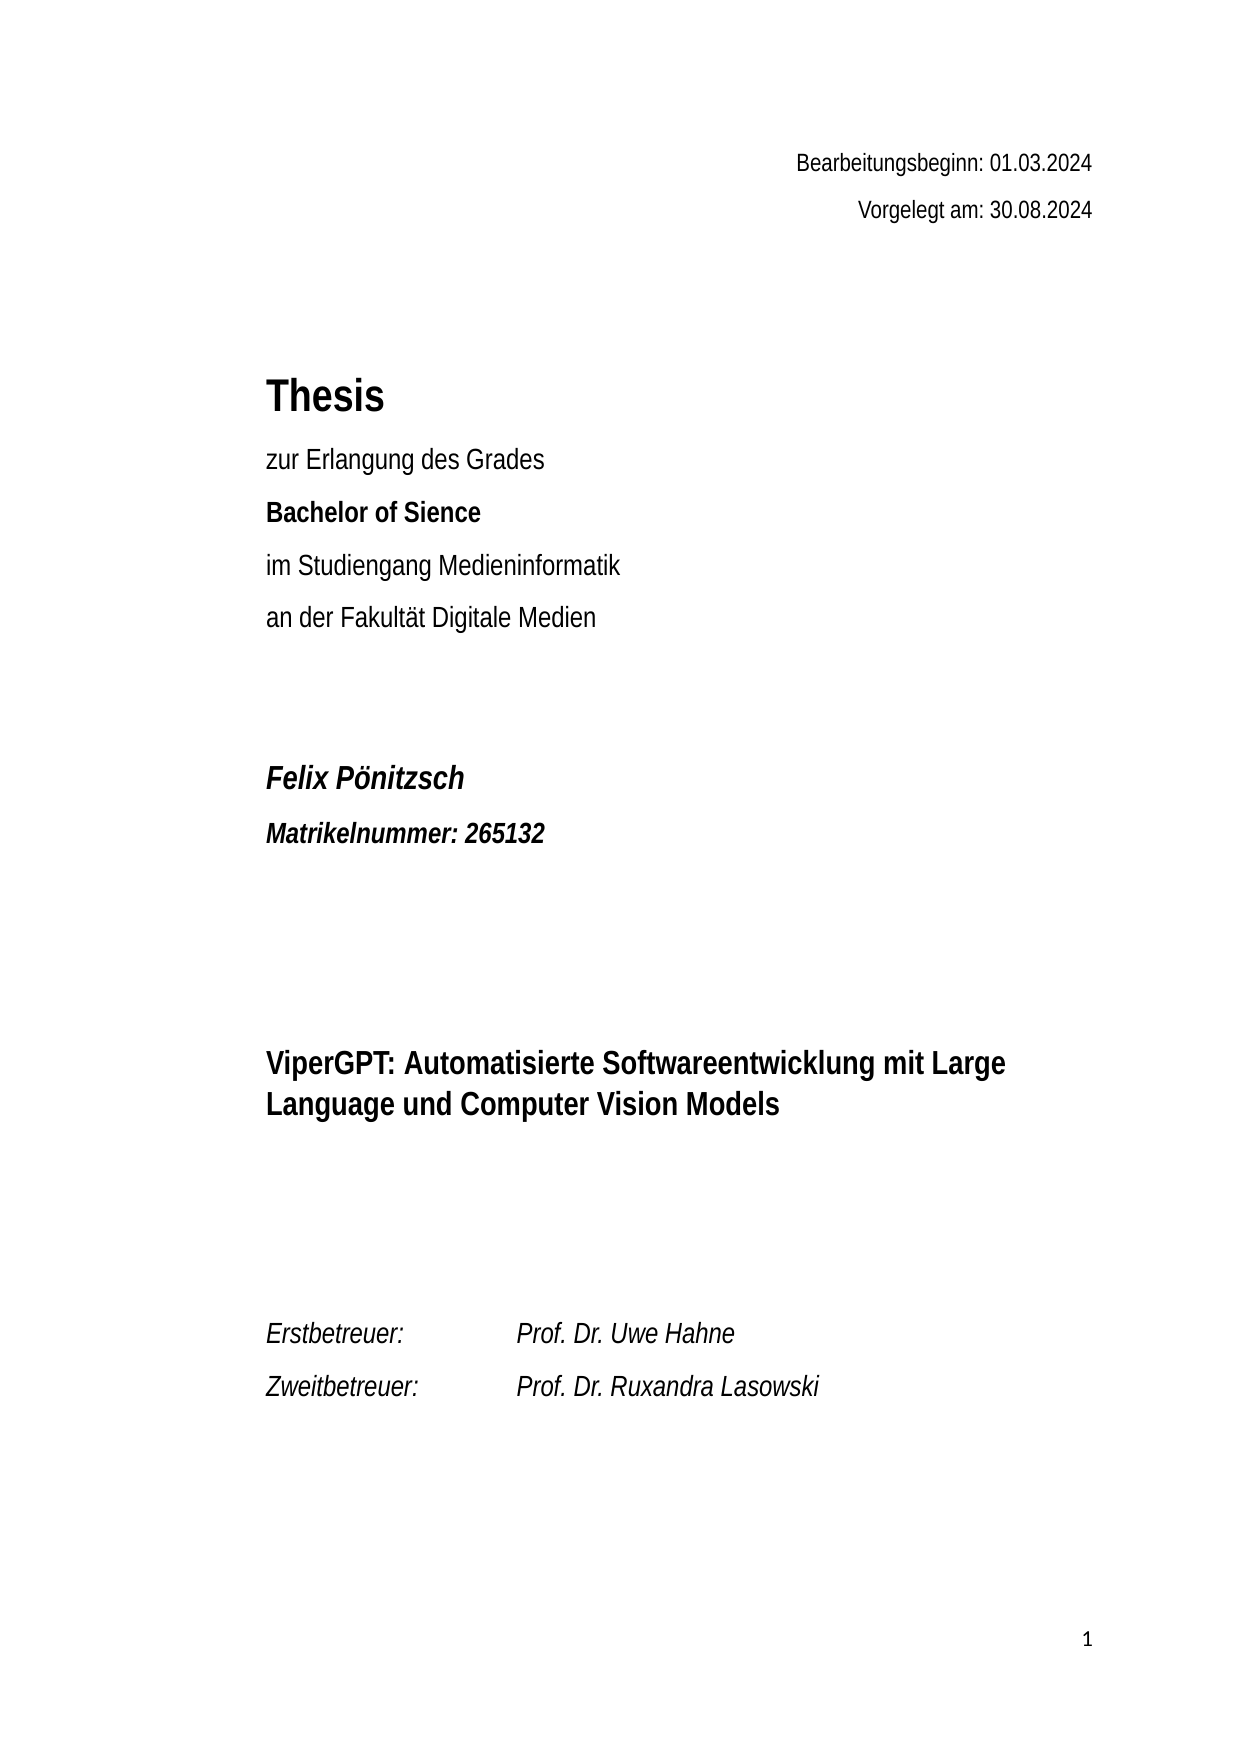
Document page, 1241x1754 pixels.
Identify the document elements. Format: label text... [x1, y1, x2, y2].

text Bachelor of Sience [266, 495, 1093, 528]
text Matrikelnummer: 265132 [266, 817, 1093, 850]
text im Studiengang Medieninformatik [266, 548, 1093, 581]
text Erstbetreuer: Prof. Dr. Uwe Hahne [266, 1316, 1093, 1349]
text Zweitbetreuer: Prof. Dr. Ruxandra Lasowski [266, 1369, 1093, 1402]
text an der Fakultät Digitale Medien [266, 601, 1093, 634]
text Felix Pönitzsch [266, 759, 1093, 797]
text Vorgelegt am: 30.08.2024 [266, 195, 1093, 224]
text Bearbeitungsbeginn: 01.03.2024 [148, 148, 1093, 176]
text Thesis [266, 369, 1093, 422]
text ViperGPT: Automatisierte Softwareentwicklung mit Large Language und Computer Vision Models [266, 1043, 1093, 1122]
text zur Erlangung des Grades [266, 442, 1093, 476]
